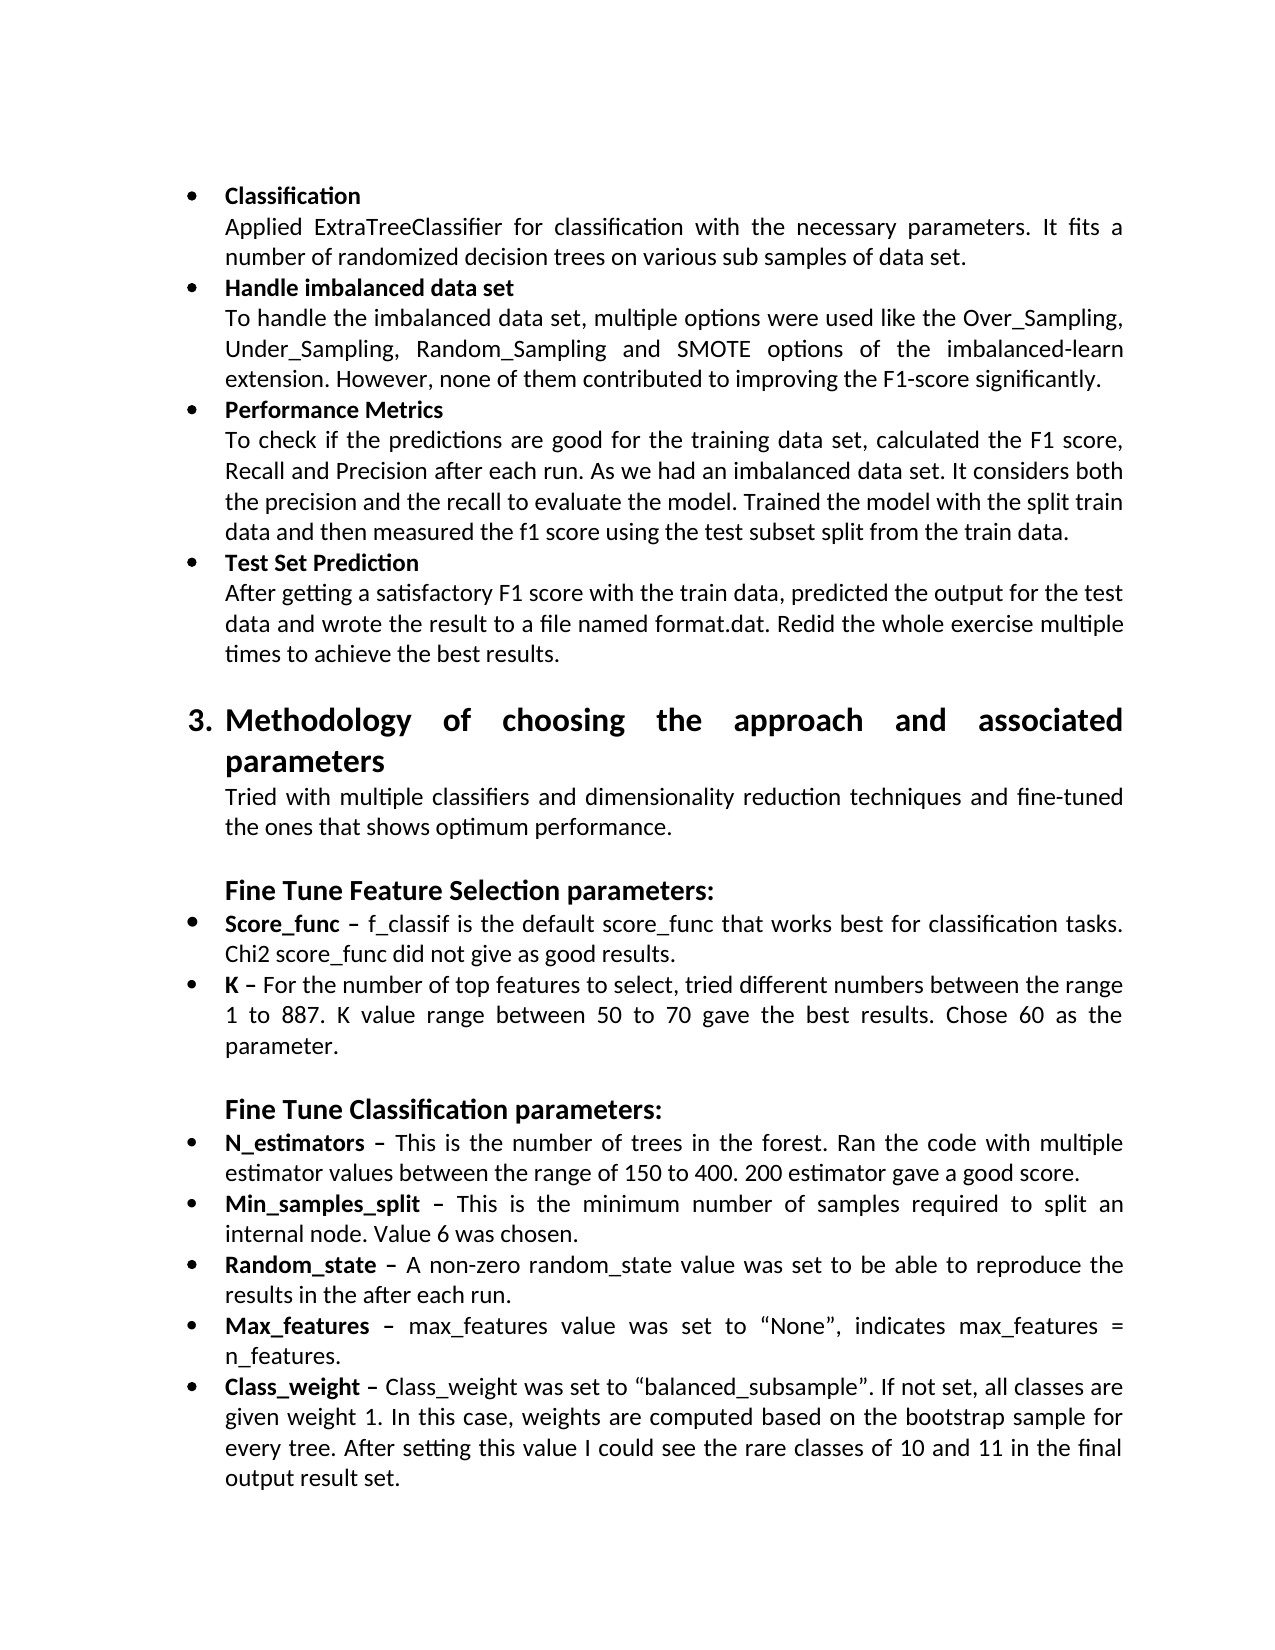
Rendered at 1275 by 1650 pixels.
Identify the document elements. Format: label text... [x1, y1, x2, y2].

list To handle the imbalanced data set, multiple options were used like the Over_Sampling, Under_Sampling, Random_Sampling and SMOTE options of the imbalanced-learn extension. However, none of them contributed to improving the F1-score significantly. [225, 303, 1125, 394]
list After getting a satisfactory F1 score with the train data, predicted the output for the test data and wrote the result to a file named format.dat. Redid the whole exercise multiple times to achieve the best results. [225, 577, 1125, 669]
list Test Set Prediction [187, 547, 1125, 577]
list Applied ExtraTreeClassifier for classification with the necessary parameters. It fits a number of randomized decision trees on various sub samples of data set. [225, 211, 1125, 272]
list Random_state – A non-zero random_state value was set to be able to reproduce the results in the after each run. [187, 1249, 1125, 1310]
list N_estimators – This is the number of trees in the forest. Ran the code with multiple estimator values between the range of 150 to 400. 200 estimator gave a good score. [187, 1127, 1125, 1188]
text Fine Tune Feature Selection parameters: [225, 872, 1125, 908]
list Handle imbalanced data set [187, 272, 1125, 303]
list Performance Metrics [187, 394, 1125, 425]
list Min_samples_split – This is the minimum number of samples required to split an internal node. Value 6 was chosen. [187, 1188, 1125, 1249]
text Fine Tune Classification parameters: [225, 1091, 1125, 1127]
list Methodology of choosing the approach and associated parameters [187, 699, 1125, 781]
list Classification [187, 181, 1125, 211]
list Score_func – f_classif is the default score_func that works best for classification tasks. Chi2 score_func did not give as good results. [187, 908, 1125, 969]
list Class_weight – Class_weight was set to “balanced_subsample”. If not set, all classes are given weight 1. In this case, weights are computed based on the bootstrap sample for every tree. After setting this value I could see the rare classes of 10 and 11 in the final output result set. [187, 1371, 1125, 1493]
list To check if the predictions are good for the training data set, calculated the F1 score, Recall and Precision after each run. As we had an imbalanced data set. It considers both the precision and the recall to evaluate the model. Trained the model with the split train data and then measured the f1 score using the test subset split from the train data. [225, 425, 1125, 547]
list K – For the number of top features to select, tried different numbers between the range 1 to 887. K value range between 50 to 70 gave the best results. Chose 60 as the parameter. [187, 969, 1125, 1061]
text Tried with multiple classifiers and dimensionality reduction techniques and fine-tuned the ones that shows optimum performance. [225, 781, 1125, 842]
list Max_features – max_features value was set to “None”, indicates max_features = n_features. [187, 1310, 1125, 1371]
